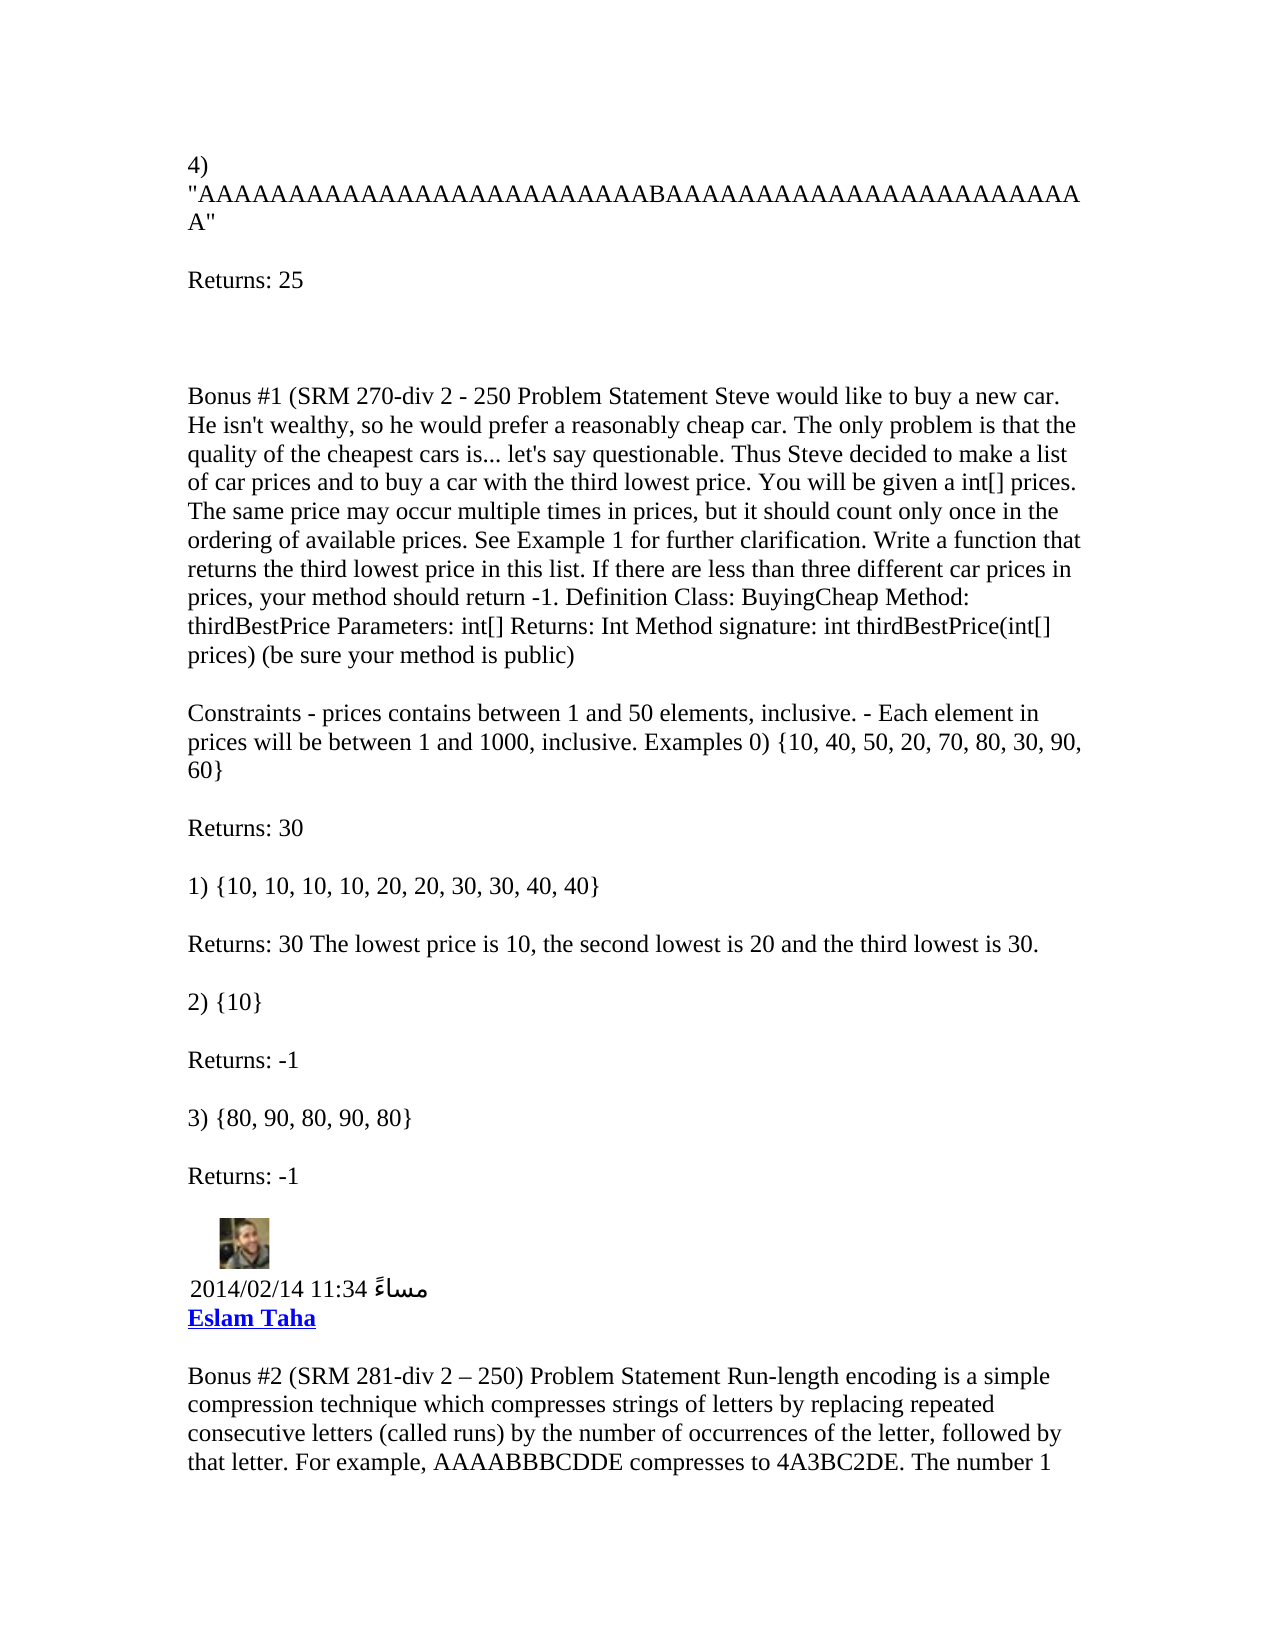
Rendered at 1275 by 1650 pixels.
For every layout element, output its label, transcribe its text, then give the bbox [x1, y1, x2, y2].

text  [187, 1219, 1087, 1274]
text Returns: -1 [187, 1161, 1087, 1189]
text Returns: 30 [187, 813, 1087, 842]
text 2014/02/14 11:34 مساءً [187, 1274, 1087, 1303]
text 1) {10, 10, 10, 10, 20, 20, 30, 30, 40, 40} [187, 871, 1087, 900]
text Constraints - prices contains between 1 and 50 elements, inclusive. - Each element in prices will be between 1 and 1000, inclusive. Examples 0) {10, 40, 50, 20, 70, 80, 30, 90, 60} [187, 698, 1087, 784]
text Returns: -1 [187, 1045, 1087, 1074]
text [187, 1361, 1087, 1476]
picture [219, 1218, 270, 1269]
text Eslam Taha [187, 1303, 1087, 1332]
text 3) {80, 90, 80, 90, 80} [187, 1103, 1087, 1132]
text 4) "AAAAAAAAAAAAAAAAAAAAAAAAABAAAAAAAAAAAAAAAAAAAAAAAA" [187, 150, 1087, 236]
text Bonus #1 (SRM 270-div 2 - 250 Problem Statement Steve would like to buy a new car. He isn't wealthy, so he would prefer a reasonably cheap car. The only problem is that the quality of the cheapest cars is... let's say questionable. Thus Steve decided to make a list of car prices and to buy a car with the third lowest price. You will be given a int[] prices. The same price may occur multiple times in prices, but it should count only once in the ordering of available prices. See Example 1 for further clarification. Write a function that returns the third lowest price in this list. If there are less than three different car prices in prices, your method should return -1. Definition Class: BuyingCheap Method: thirdBestPrice Parameters: int[] Returns: Int Method signature: int thirdBestPrice(int[] prices) (be sure your method is public) [187, 381, 1087, 669]
text Returns: 30 The lowest price is 10, the second lowest is 20 and the third lowest is 30. [187, 929, 1087, 958]
text Returns: 25 [187, 265, 1087, 294]
text 2) {10} [187, 987, 1087, 1016]
